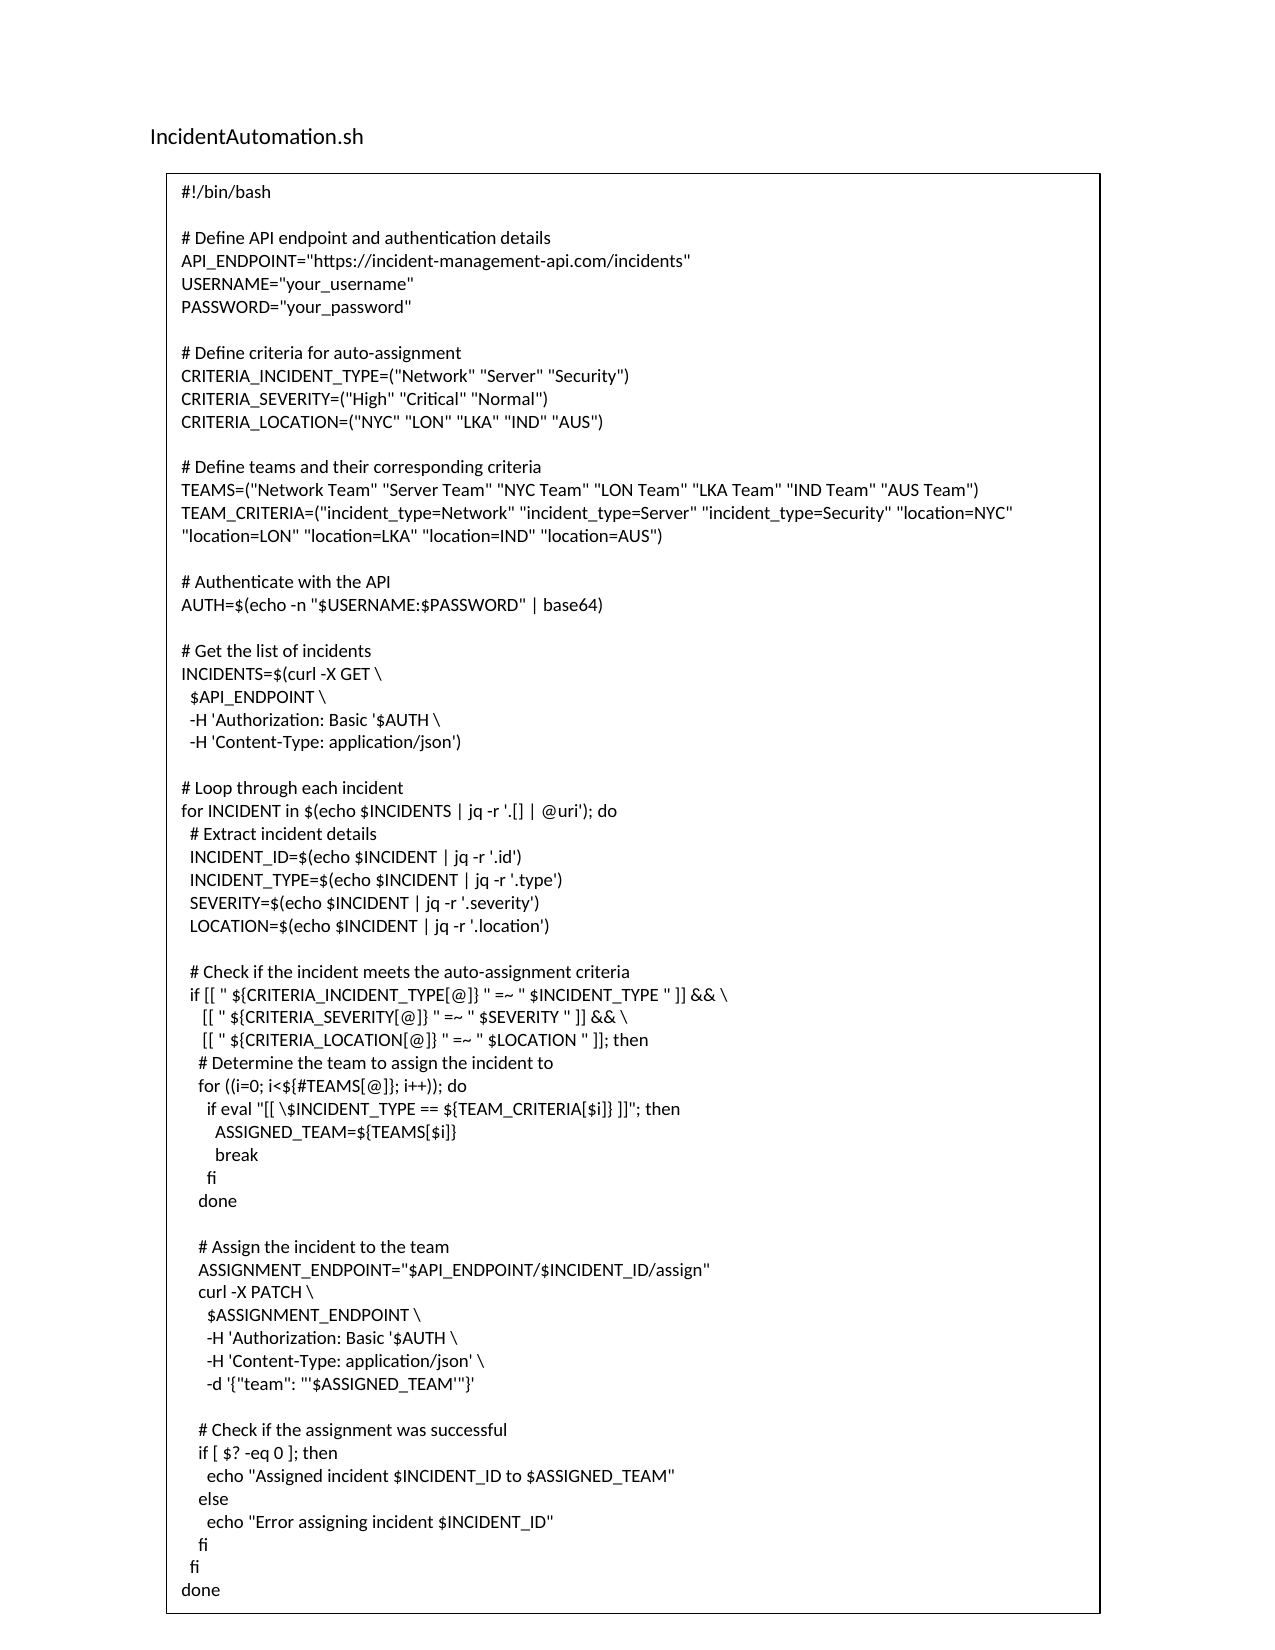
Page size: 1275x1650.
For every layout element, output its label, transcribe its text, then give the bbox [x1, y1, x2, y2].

text IncidentAutomation.sh [150, 122, 1153, 150]
